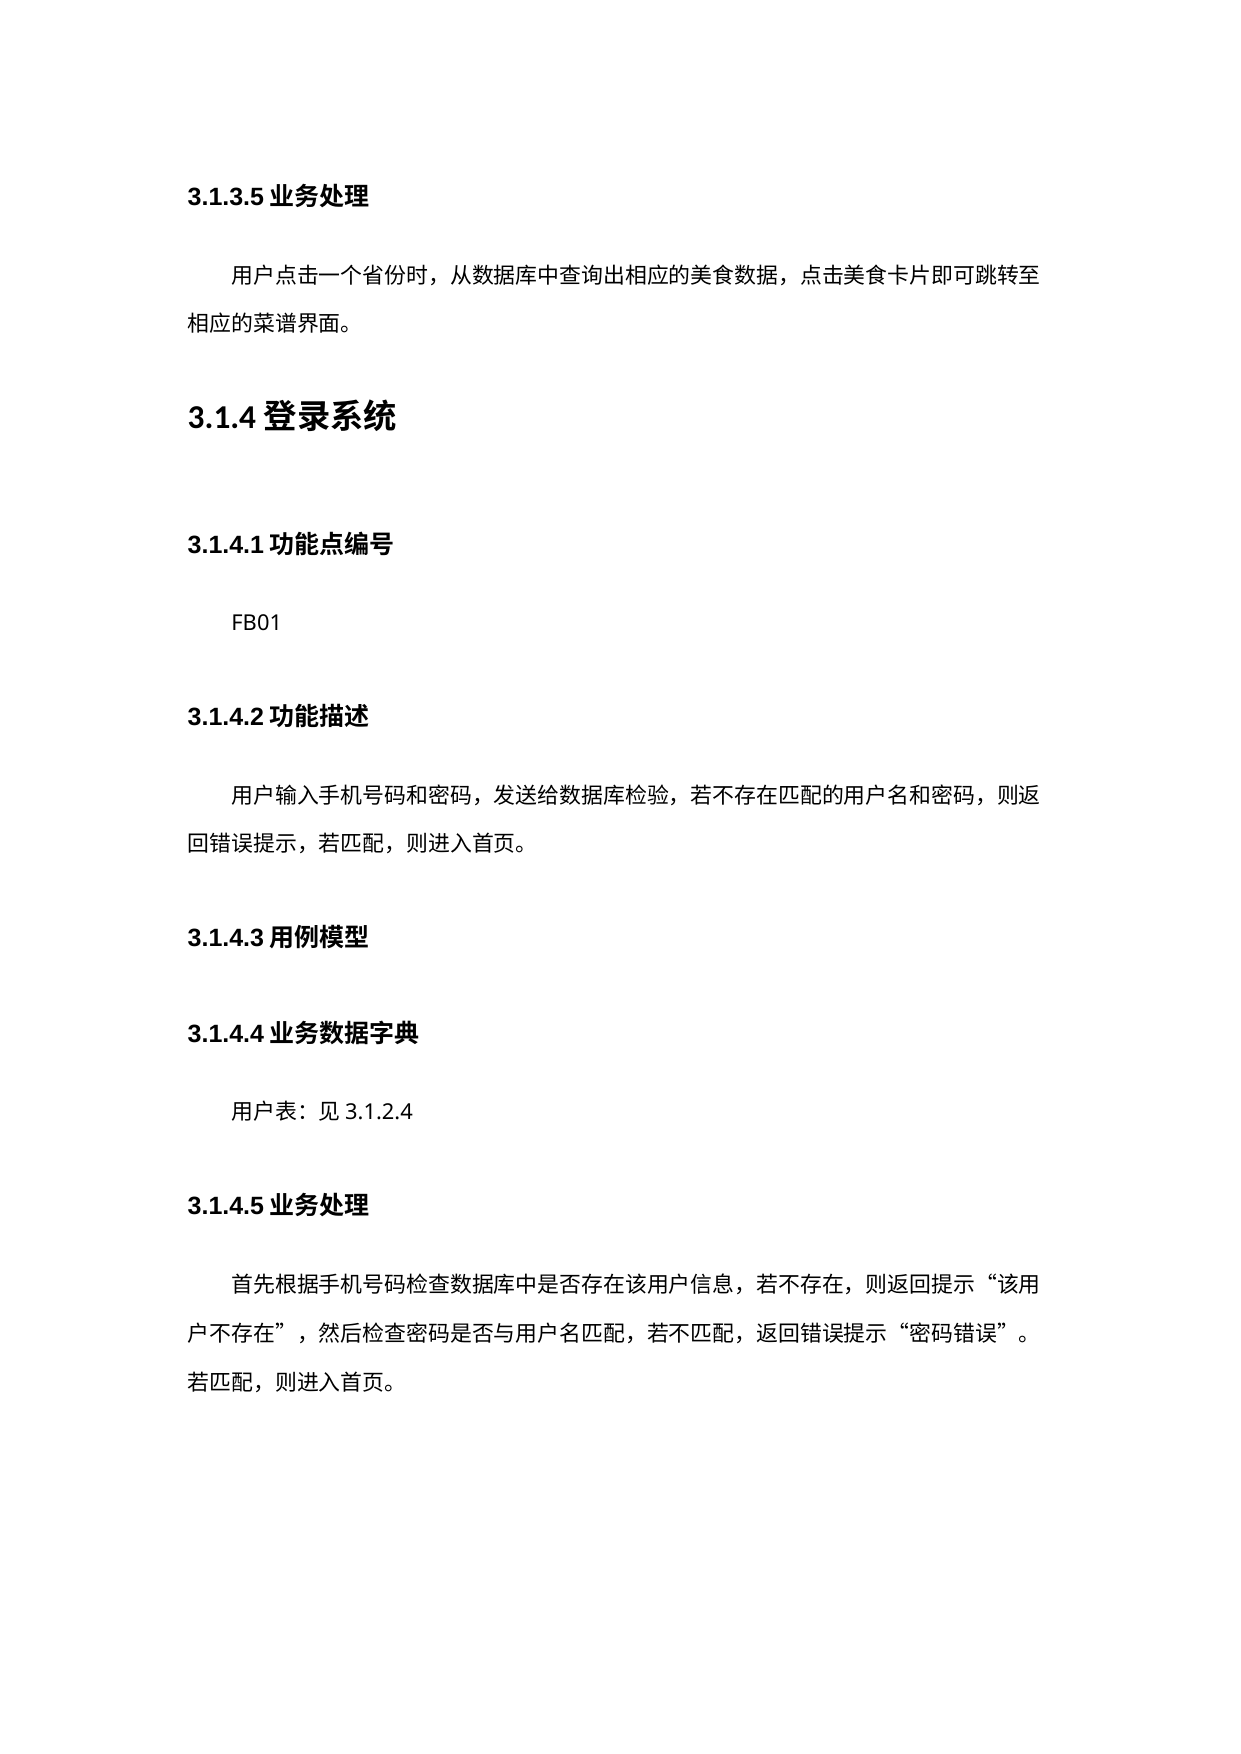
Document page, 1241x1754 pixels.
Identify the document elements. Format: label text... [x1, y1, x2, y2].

text FB01 [187, 605, 1053, 638]
text 用户输入手机号码和密码，发送给数据库检验，若不存在匹配的用户名和密码，则返回错误提示，若匹配，则进入首页。 [187, 777, 1053, 858]
subtitle 3.1.4.2功能描述 [187, 682, 1053, 747]
text 首先根据手机号码检查数据库中是否存在该用户信息，若不存在，则返回提示“该用户不存在”，然后检查密码是否与用户名匹配，若不匹配，返回错误提示“密码错误”。若匹配，则进入首页。 [187, 1267, 1053, 1397]
subtitle 3.1.4.3用例模型 [187, 903, 1053, 968]
text 用户表：见3.1.2.4 [187, 1094, 1053, 1126]
text 用户点击一个省份时，从数据库中查询出相应的美食数据，点击美食卡片即可跳转至相应的菜谱界面。 [187, 257, 1053, 338]
subtitle 3.1.4.5业务处理 [187, 1171, 1053, 1236]
subtitle 3.1.4.1功能点编号 [187, 510, 1053, 575]
subtitle 3.1.4.4业务数据字典 [187, 999, 1053, 1064]
subtitle 3.1.3.5业务处理 [187, 162, 1053, 227]
subtitle 3.1.4 登录系统 [187, 381, 1053, 446]
